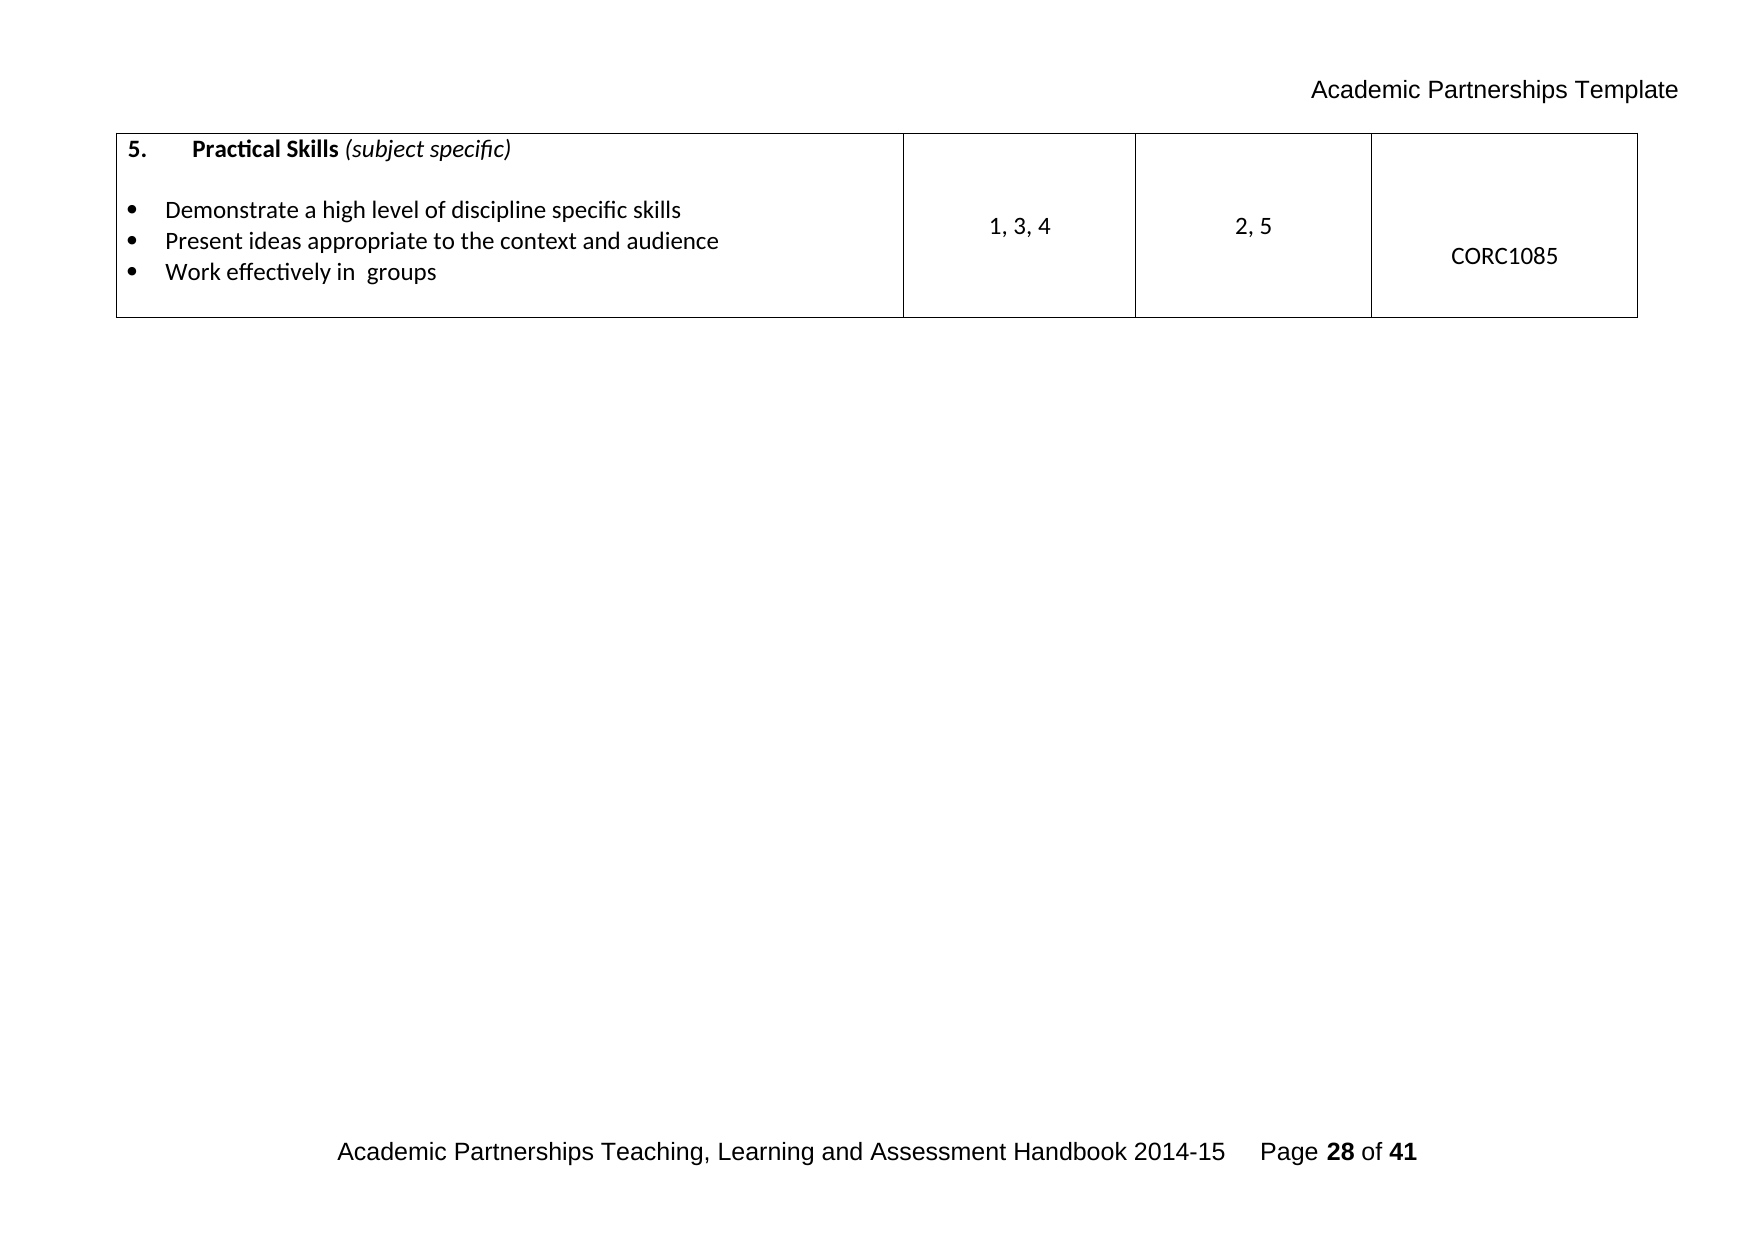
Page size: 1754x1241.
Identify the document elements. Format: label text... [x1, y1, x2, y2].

table_cell 2, 5 [1136, 134, 1371, 317]
table_cell CORC1085 [1372, 134, 1637, 317]
table_cell 5. Practical Skills (subject specific) Demonstrate a high level of discipline specific skills Present ideas appropriate to the context and audience Work effectively in groups [117, 134, 903, 317]
table_cell 1, 3, 4 [904, 134, 1135, 317]
